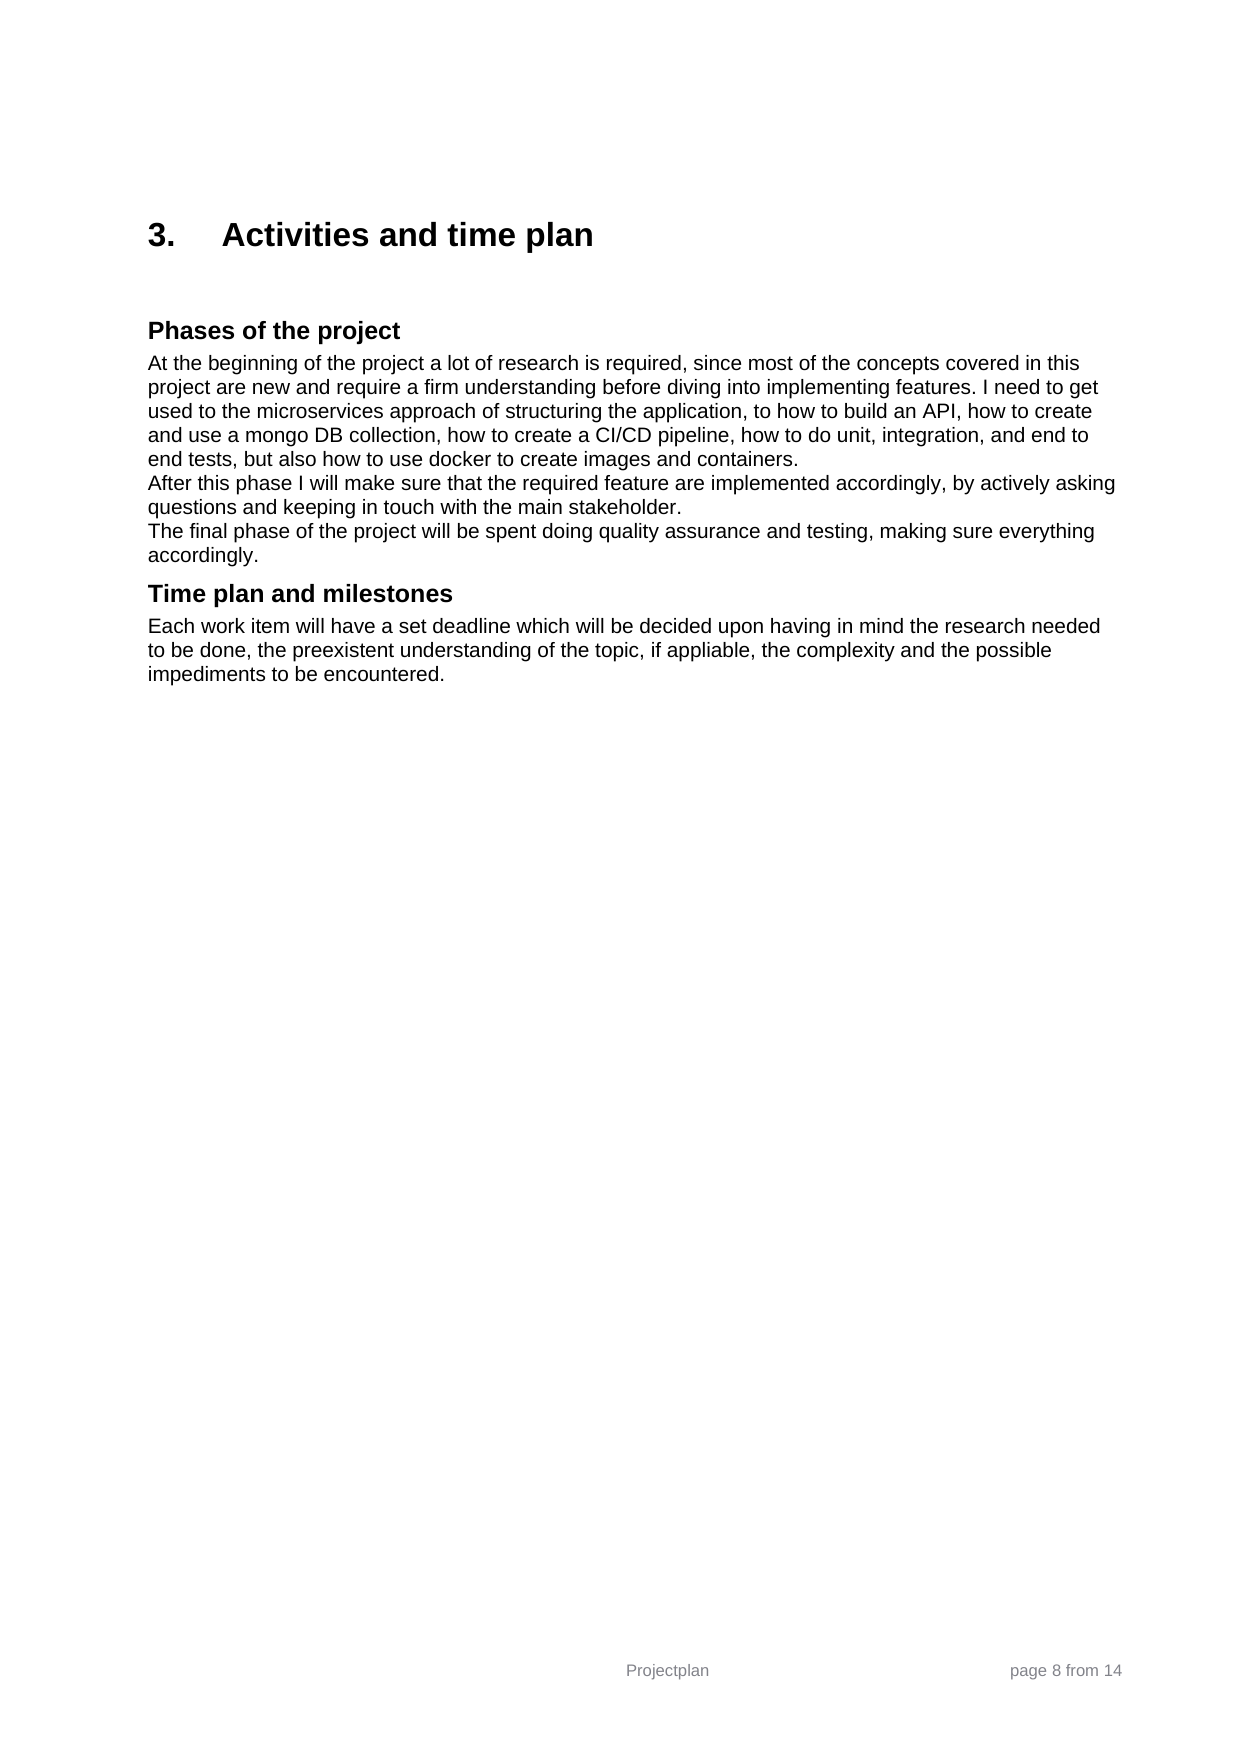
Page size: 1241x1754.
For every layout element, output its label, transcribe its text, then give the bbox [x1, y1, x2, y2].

text At the beginning of the project a lot of research is required, since most of the concepts covered in this project are new and require a firm understanding before diving into implementing features. I need to get used to the microservices approach of structuring the application, to how to build an API, how to create and use a mongo DB collection, how to create a CI/CD pipeline, how to do unit, integration, and end to end tests, but also how to use docker to create images and containers. [148, 351, 1117, 471]
subtitle Activities and time plan [148, 215, 1117, 254]
subtitle Phases of the project [148, 316, 1117, 344]
subtitle Time plan and milestones [148, 579, 1117, 608]
text After this phase I will make sure that the required feature are implemented accordingly, by actively asking questions and keeping in touch with the main stakeholder. [148, 471, 1117, 518]
text Each work item will have a set deadline which will be decided upon having in mind the research needed to be done, the preexistent understanding of the topic, if appliable, the complexity and the possible impediments to be encountered. [148, 614, 1117, 686]
text The final phase of the project will be spent doing quality assurance and testing, making sure everything accordingly. [148, 518, 1117, 566]
